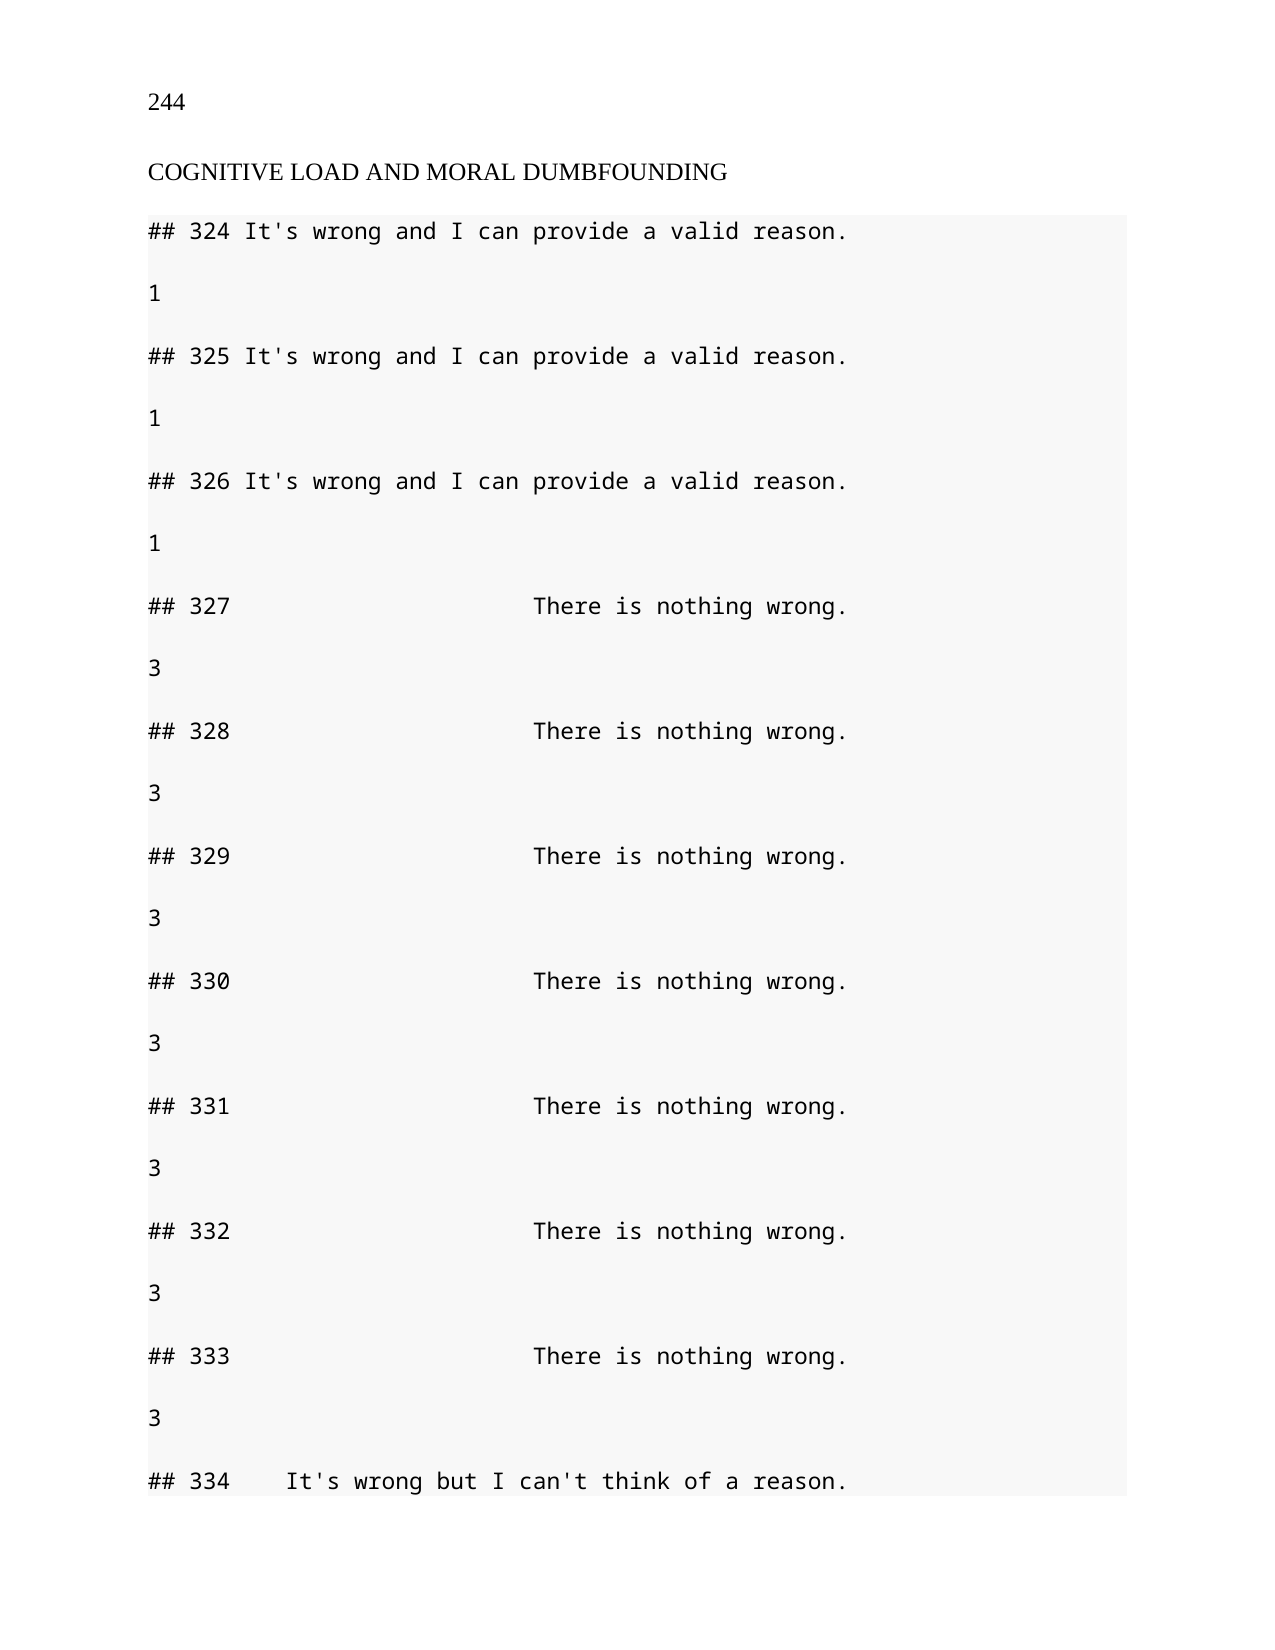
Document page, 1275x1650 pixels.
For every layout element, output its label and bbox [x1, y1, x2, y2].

text [148, 215, 1127, 1496]
